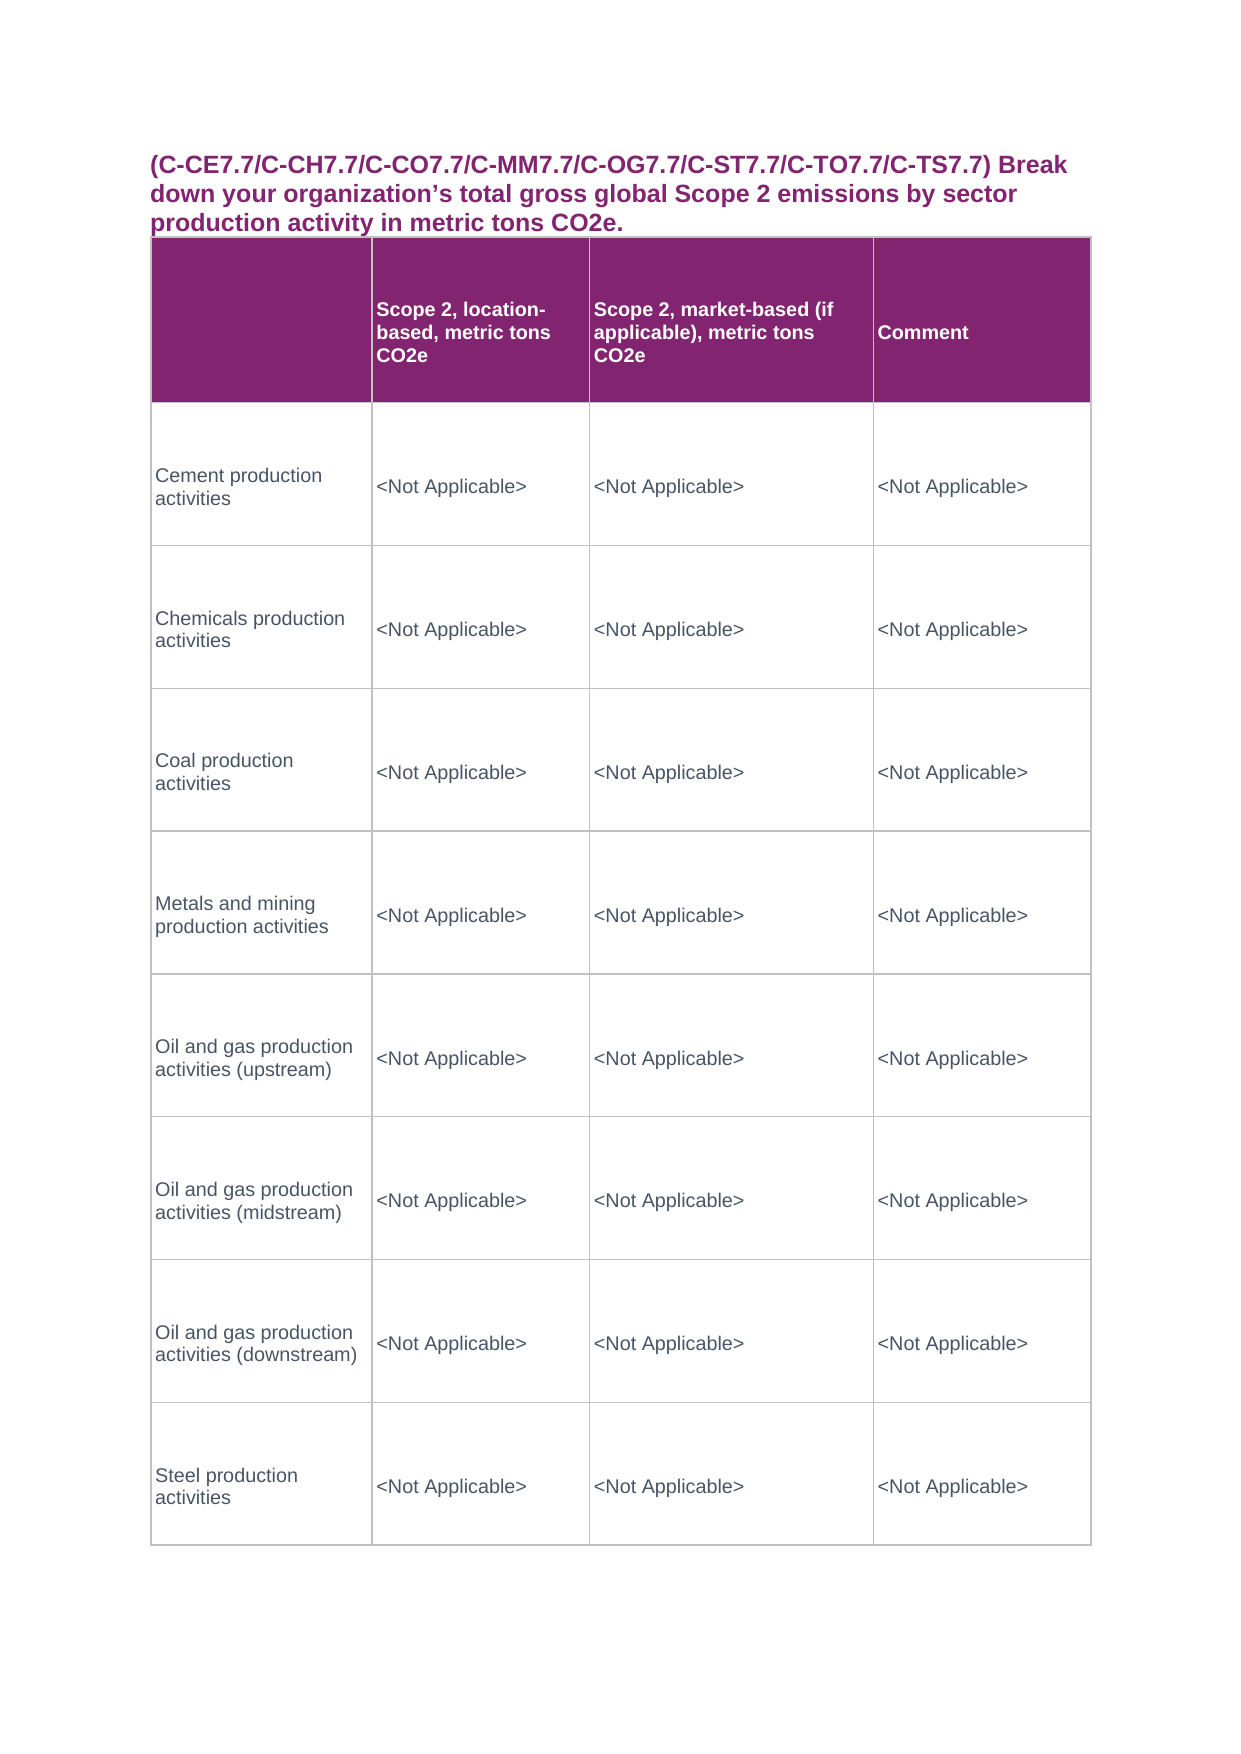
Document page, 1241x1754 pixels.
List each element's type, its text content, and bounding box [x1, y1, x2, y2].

table_cell <Not Applicable> [373, 546, 589, 687]
table_cell <Not Applicable> [373, 1117, 589, 1259]
subtitle (C-CE7.7/C-CH7.7/C-CO7.7/C-MM7.7/C-OG7.7/C-ST7.7/C-TO7.7/C-TS7.7) Break down your organization’s total gross global Scope 2 emissions by sector production activity in metric tons CO2e. [150, 150, 1090, 236]
table_cell Chemicals production activities [152, 546, 371, 687]
table_cell <Not Applicable> [874, 689, 1090, 830]
table_cell <Not Applicable> [373, 689, 589, 830]
table_header [152, 238, 371, 402]
table_cell <Not Applicable> [874, 1403, 1090, 1544]
table_cell <Not Applicable> [590, 546, 873, 687]
table_cell <Not Applicable> [590, 1403, 873, 1544]
table_cell Cement production activities [152, 403, 371, 544]
table_cell <Not Applicable> [373, 1403, 589, 1544]
table_cell <Not Applicable> [874, 1260, 1090, 1401]
table_cell <Not Applicable> [373, 975, 589, 1116]
table_cell <Not Applicable> [590, 1260, 873, 1401]
table_header Scope 2, market-based (if applicable), metric tons CO2e [590, 238, 873, 402]
table_header Comment [874, 238, 1090, 402]
table_cell <Not Applicable> [373, 403, 589, 544]
table_header Scope 2, location-based, metric tons CO2e [373, 238, 589, 402]
table_cell Oil and gas production activities (upstream) [152, 975, 371, 1116]
table_cell <Not Applicable> [590, 689, 873, 830]
table_cell Steel production activities [152, 1403, 371, 1544]
table_cell <Not Applicable> [373, 1260, 589, 1401]
table_cell <Not Applicable> [874, 1117, 1090, 1259]
table_cell Metals and mining production activities [152, 832, 371, 973]
table_cell Coal production activities [152, 689, 371, 830]
table_cell <Not Applicable> [590, 403, 873, 544]
table_cell <Not Applicable> [874, 832, 1090, 973]
table_cell <Not Applicable> [874, 975, 1090, 1116]
table_cell Oil and gas production activities (downstream) [152, 1260, 371, 1401]
table_cell <Not Applicable> [590, 1117, 873, 1259]
table_cell <Not Applicable> [373, 832, 589, 973]
table_cell <Not Applicable> [590, 975, 873, 1116]
table_cell Oil and gas production activities (midstream) [152, 1117, 371, 1259]
table_cell <Not Applicable> [874, 403, 1090, 544]
table_cell <Not Applicable> [590, 832, 873, 973]
table_cell <Not Applicable> [874, 546, 1090, 687]
